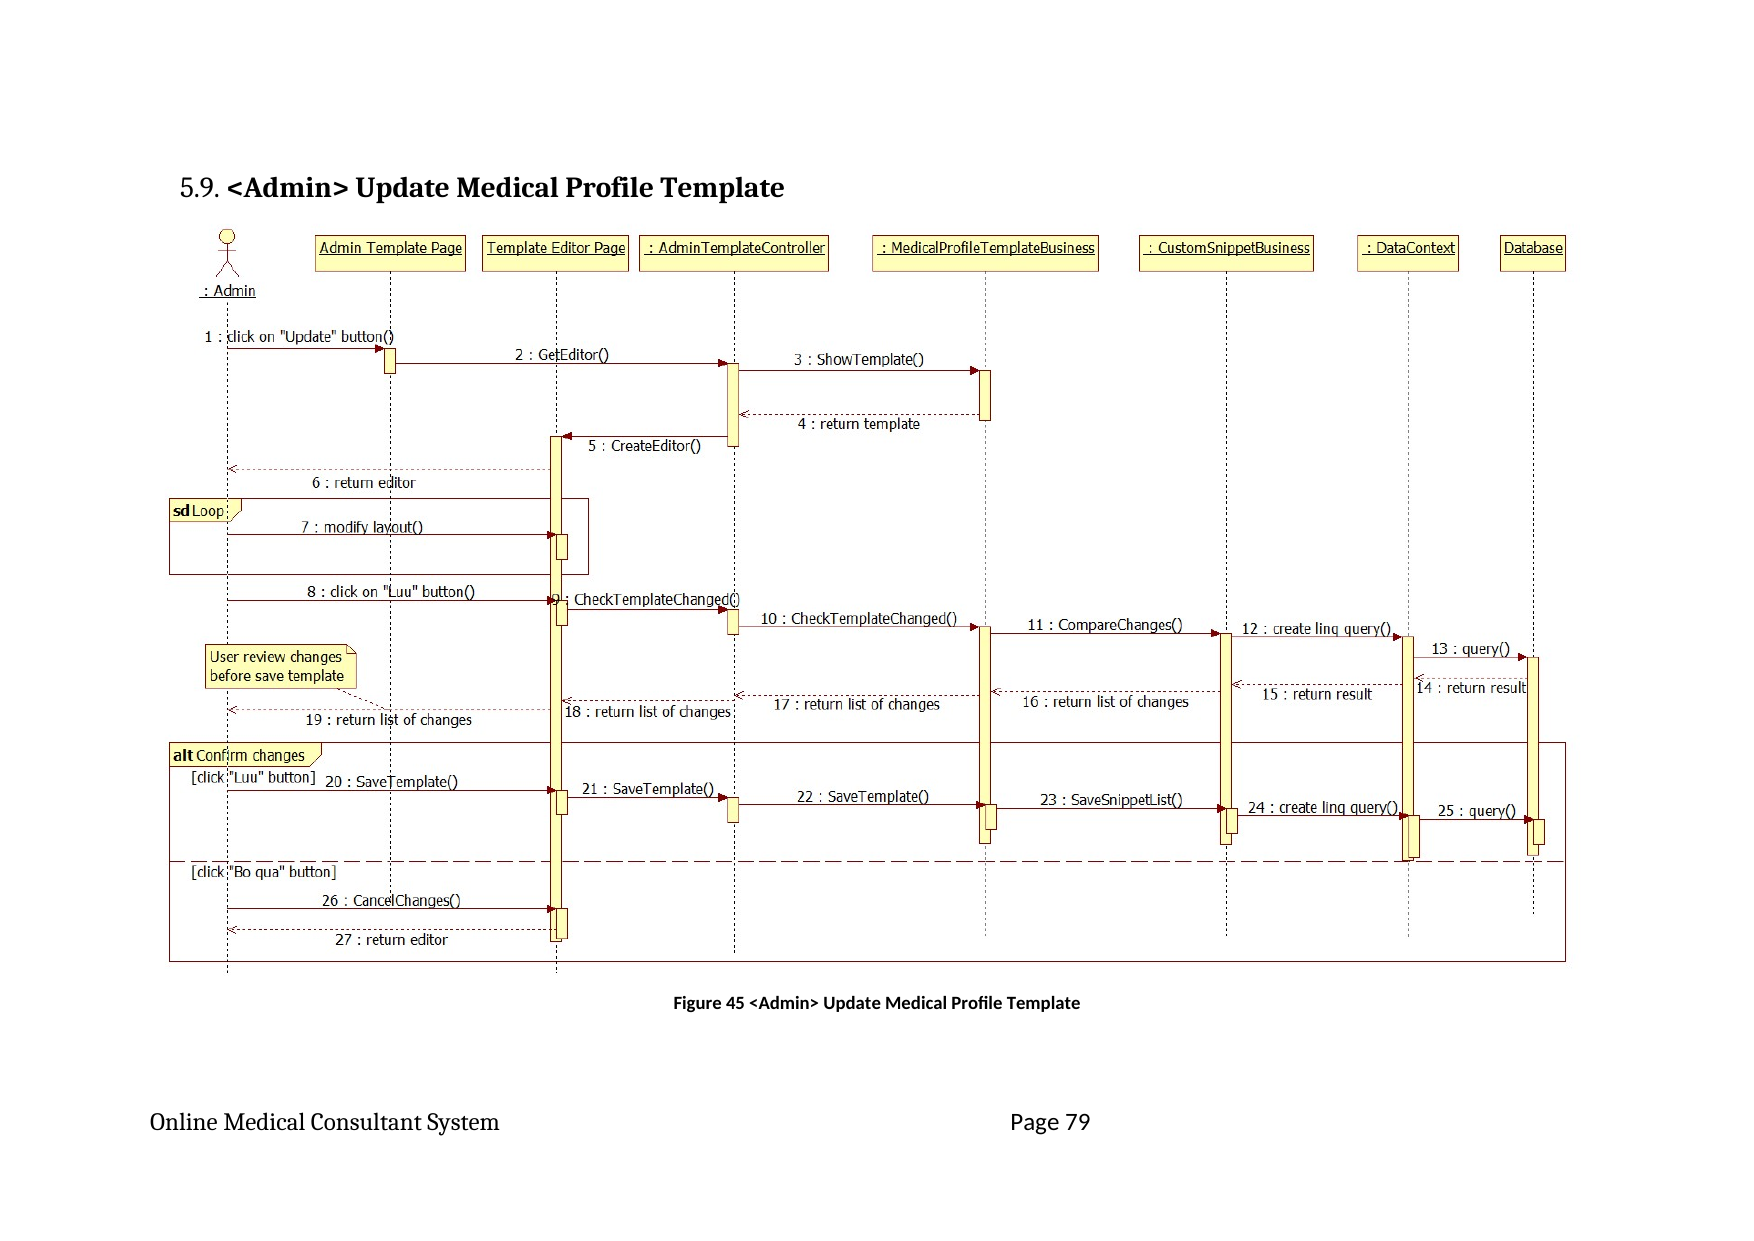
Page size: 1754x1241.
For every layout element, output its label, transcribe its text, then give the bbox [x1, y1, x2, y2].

subtitle <Admin> Update Medical Profile Template [180, 171, 1604, 204]
text Figure 45 <Admin> Update Medical Profile Template [150, 991, 1604, 1014]
picture [150, 209, 1584, 991]
